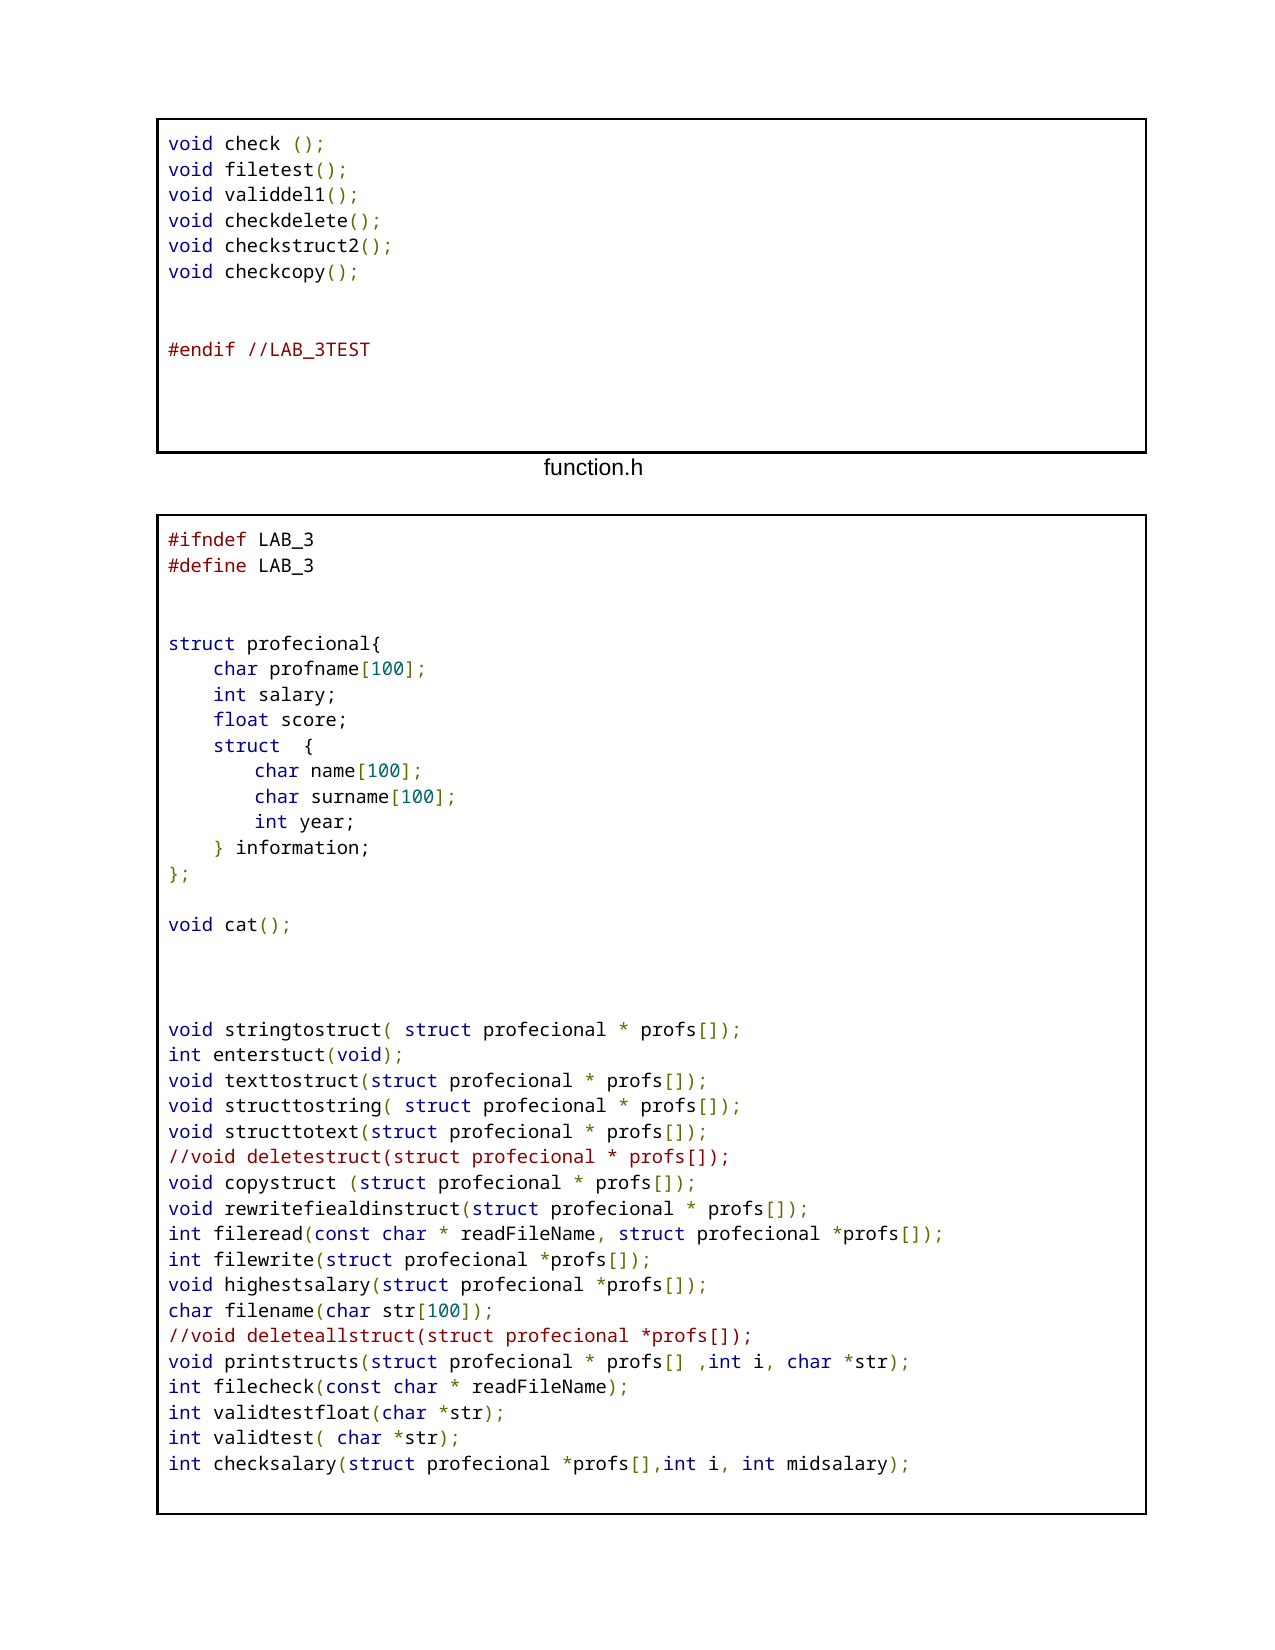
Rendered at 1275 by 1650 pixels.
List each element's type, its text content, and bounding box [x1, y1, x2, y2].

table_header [159, 516, 1145, 1512]
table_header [159, 120, 1145, 451]
text function.h [169, 453, 1157, 480]
